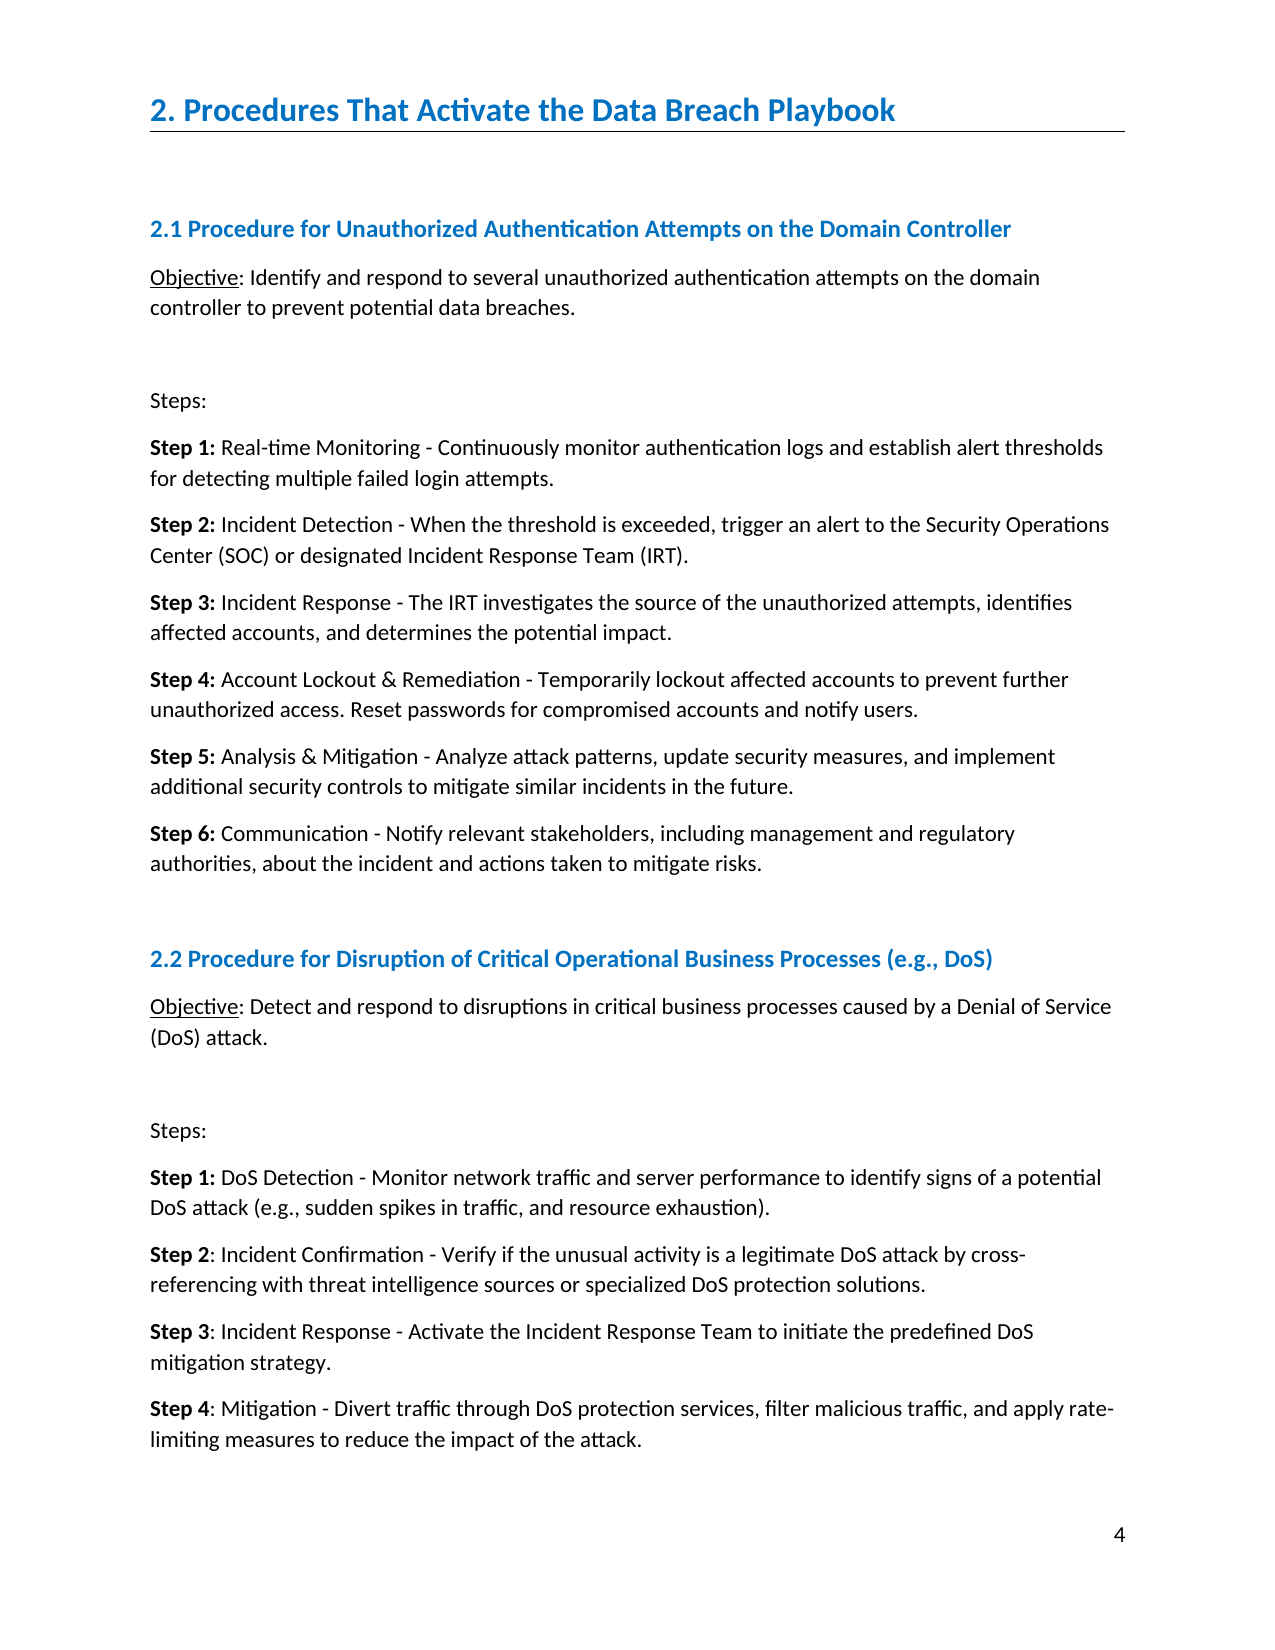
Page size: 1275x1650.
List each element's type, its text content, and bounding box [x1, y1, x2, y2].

text Step 2: Incident Confirmation - Verify if the unusual activity is a legitimate DoS attack by cross-referencing with threat intelligence sources or specialized DoS protection solutions. [150, 1240, 1125, 1298]
text 2.1 Procedure for Unauthorized Authentication Attempts on the Domain Controller [150, 213, 1125, 243]
text Step 1: Real-time Monitoring - Continuously monitor authentication logs and establish alert thresholds for detecting multiple failed login attempts. [150, 433, 1125, 492]
text Step 2: Incident Detection - When the threshold is exceeded, trigger an alert to the Security Operations Center (SOC) or designated Incident Response Team (IRT). [150, 511, 1125, 569]
text Step 1: DoS Detection - Monitor network traffic and server performance to identify signs of a potential DoS attack (e.g., sudden spikes in traffic, and resource exhaustion). [150, 1163, 1125, 1221]
text Step 3: Incident Response - Activate the Incident Response Team to initiate the predefined DoS mitigation strategy. [150, 1317, 1125, 1376]
text Step 4: Mitigation - Divert traffic through DoS protection services, filter malicious traffic, and apply rate-limiting measures to reduce the impact of the attack. [150, 1394, 1125, 1453]
text 2. Procedures That Activate the Data Breach Playbook [150, 89, 1125, 131]
text Step 3: Incident Response - The IRT investigates the source of the unauthorized attempts, identifies affected accounts, and determines the potential impact. [150, 588, 1125, 646]
text Steps: [150, 1116, 1125, 1144]
text Step 6: Communication - Notify relevant stakeholders, including management and regulatory authorities, about the incident and actions taken to mitigate risks. [150, 819, 1125, 877]
text Objective: Identify and respond to several unauthorized authentication attempts on the domain controller to prevent potential data breaches. [150, 263, 1125, 321]
text Step 5: Analysis & Mitigation - Analyze attack patterns, update security measures, and implement additional security controls to mitigate similar incidents in the future. [150, 742, 1125, 800]
text Step 4: Account Lockout & Remediation - Temporarily lockout affected accounts to prevent further unauthorized access. Reset passwords for compromised accounts and notify users. [150, 665, 1125, 723]
text Steps: [150, 387, 1125, 414]
text 2.2 Procedure for Disruption of Critical Operational Business Processes (e.g., DoS) [150, 943, 1125, 973]
text Objective: Detect and respond to disruptions in critical business processes caused by a Denial of Service (DoS) attack. [150, 992, 1125, 1051]
